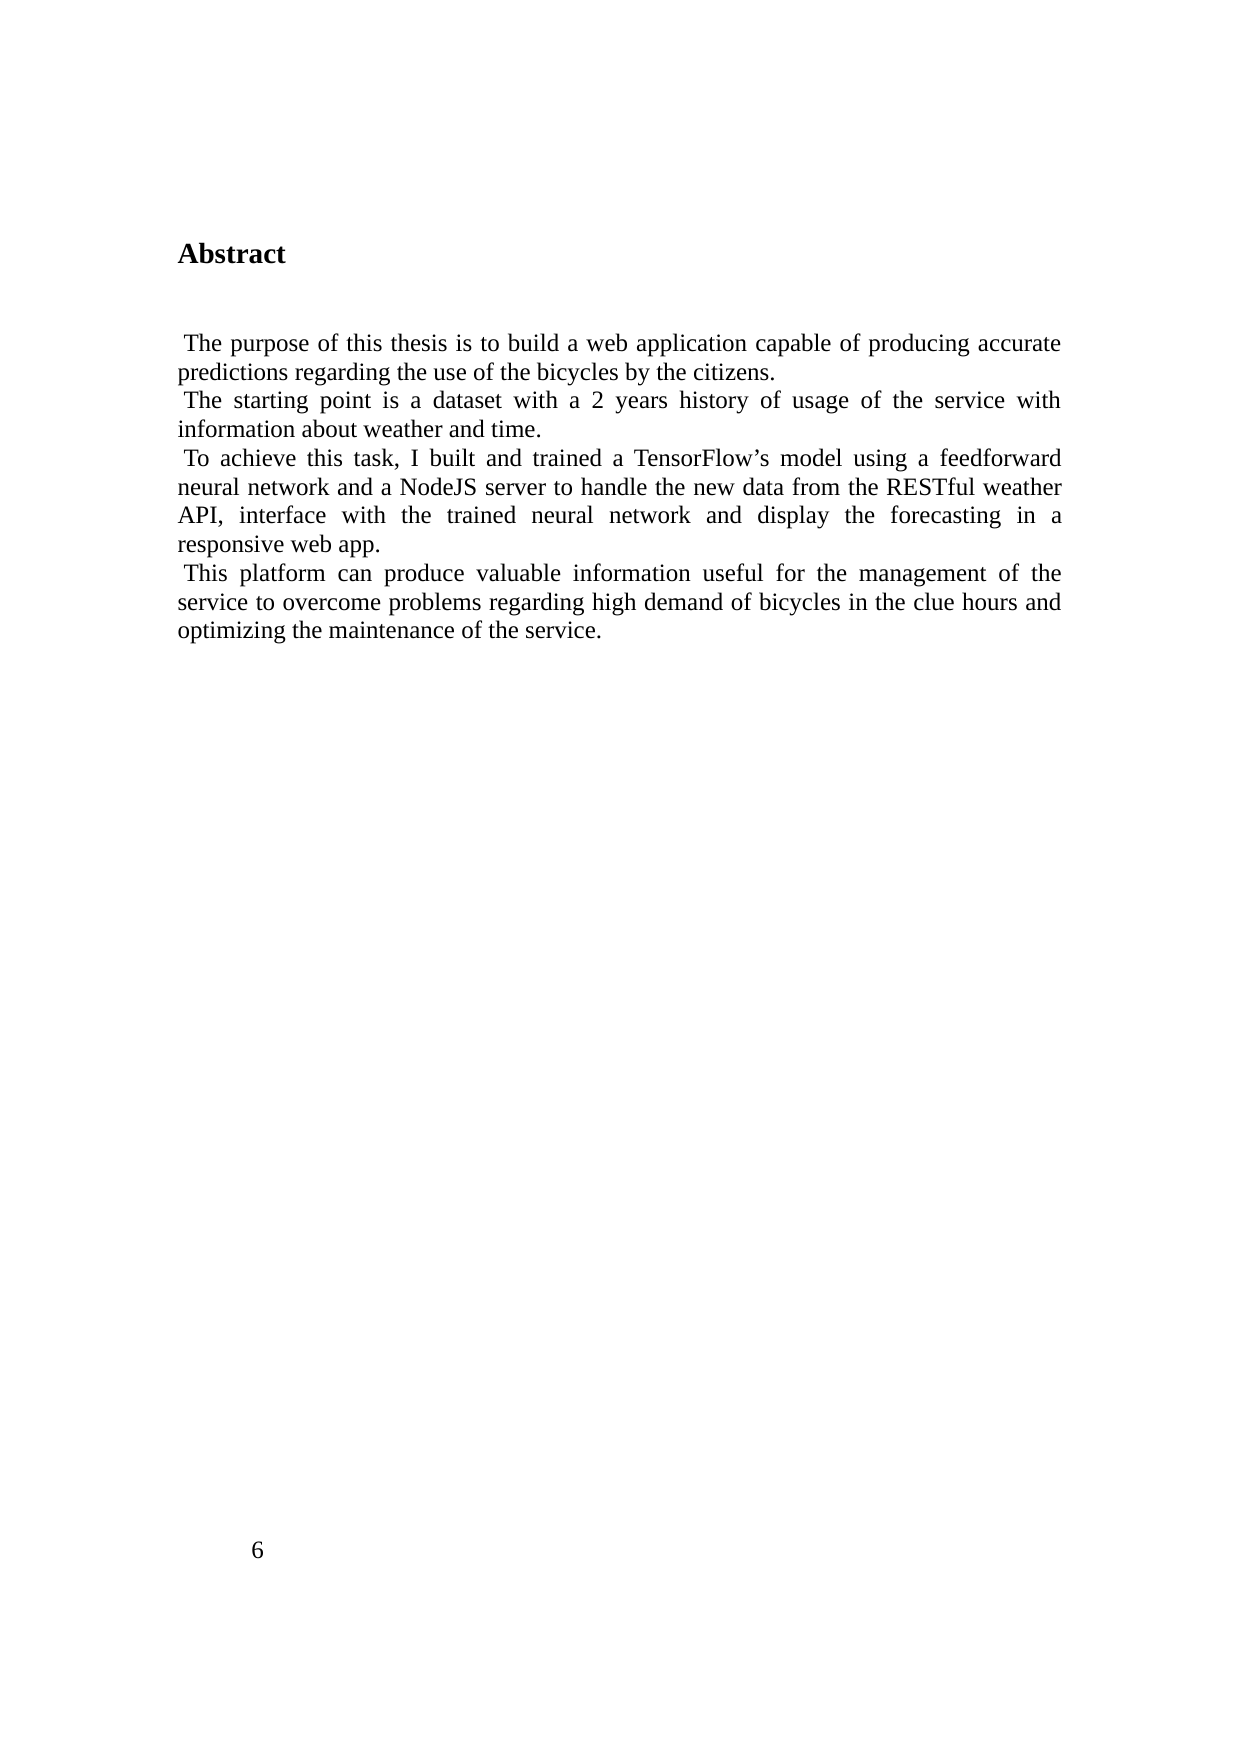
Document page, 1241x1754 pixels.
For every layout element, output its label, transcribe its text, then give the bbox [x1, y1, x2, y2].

text Abstract [177, 236, 1063, 270]
text To achieve this task, I built and trained a TensorFlow’s model using a feedforward neural network and a NodeJS server to handle the new data from the RESTful weather API, interface with the trained neural network and display the forecasting in a responsive web app. [177, 443, 1063, 558]
text The starting point is a dataset with a 2 years history of usage of the service with information about weather and time. [177, 385, 1063, 443]
text This platform can produce valuable information useful for the management of the service to overcome problems regarding high demand of bicycles in the clue hours and optimizing the maintenance of the service. [177, 558, 1063, 644]
text The purpose of this thesis is to build a web application capable of producing accurate predictions regarding the use of the bicycles by the citizens. [177, 328, 1063, 385]
